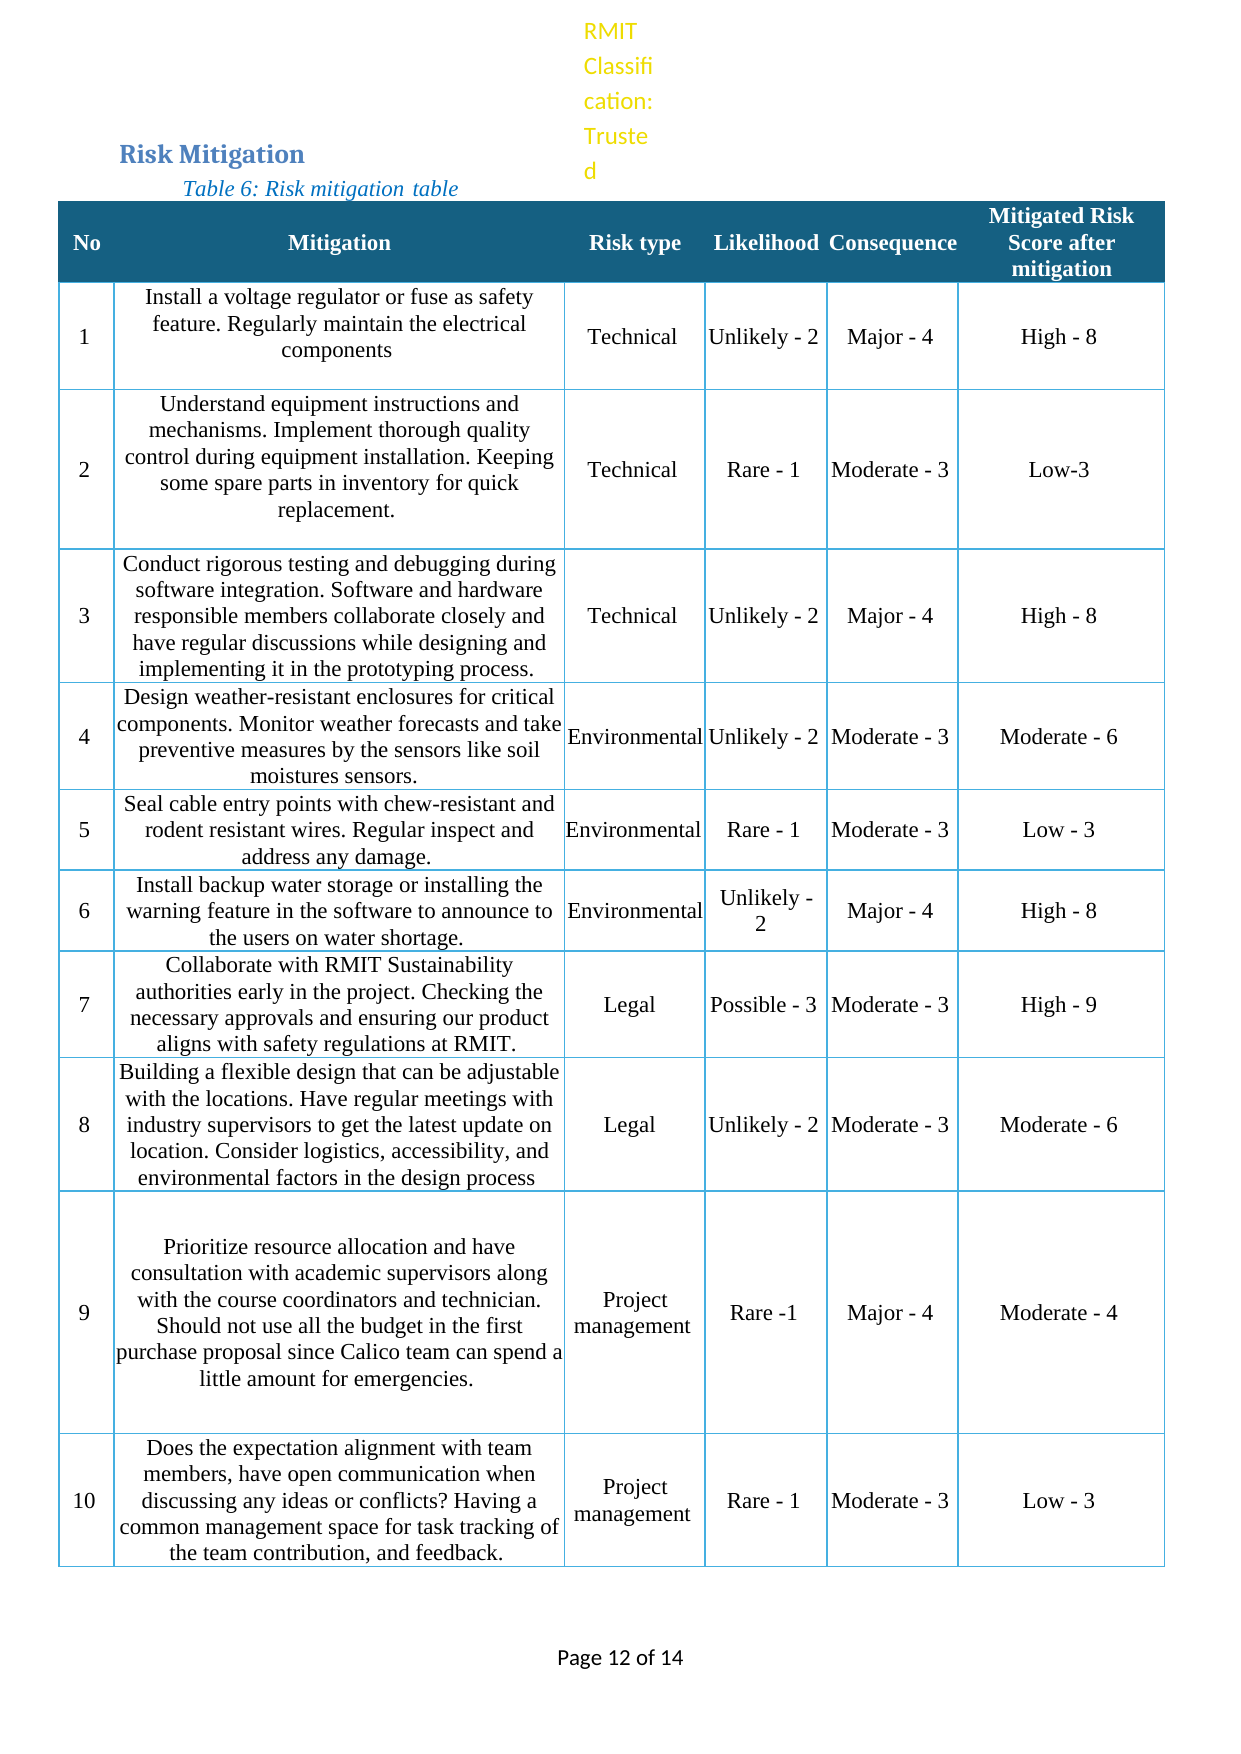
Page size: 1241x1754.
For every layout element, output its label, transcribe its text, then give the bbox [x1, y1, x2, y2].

table_cell Technical [565, 550, 704, 682]
table_cell Technical [565, 283, 704, 389]
table_cell Building a flexible design that can be adjustable with the locations. Have regular meetings with industry supervisors to get the latest update on location. Consider logistics, accessibility, and environmental factors in the design process [115, 1058, 564, 1190]
table_header Consequence [827, 203, 958, 282]
table_header Mitigation [114, 203, 564, 282]
table_cell Legal [565, 1058, 704, 1190]
table_cell Prioritize resource allocation and have consultation with academic supervisors along with the course coordinators and technician. Should not use all the budget in the first purchase proposal since Calico team can spend a little amount for emergencies. [115, 1192, 564, 1432]
table_cell Install backup water storage or installing the warning feature in the software to announce to the users on water shortage. [115, 871, 564, 950]
table_cell Moderate - 4 [959, 1192, 1164, 1432]
table_cell 6 [60, 871, 113, 950]
table_cell Moderate - 3 [828, 390, 957, 548]
table_cell 7 [60, 952, 113, 1057]
table_cell Unlikely - 2 [706, 871, 826, 950]
table_cell 2 [60, 390, 113, 548]
table_cell Conduct rigorous testing and debugging during software integration. Software and hardware responsible members collaborate closely and have regular discussions while designing and implementing it in the prototyping process. [115, 550, 564, 682]
table_cell Major - 4 [828, 871, 957, 950]
table_cell Rare - 1 [706, 1434, 826, 1566]
table_cell High - 9 [959, 952, 1164, 1057]
table_cell Moderate - 3 [828, 952, 957, 1057]
subtitle Risk Mitigation [119, 139, 1181, 170]
table_cell Does the expectation alignment with team members, have open communication when discussing any ideas or conflicts? Having a common management space for task tracking of the team contribution, and feedback. [115, 1434, 564, 1566]
table_cell Unlikely - 2 [706, 550, 826, 682]
table_cell 4 [60, 683, 113, 789]
table_cell 10 [60, 1434, 113, 1566]
table_cell Legal [565, 952, 704, 1057]
table_cell 8 [60, 1058, 113, 1190]
table_cell Moderate - 3 [828, 1434, 957, 1566]
table_cell Design weather-resistant enclosures for critical components. Monitor weather forecasts and take preventive measures by the sensors like soil moistures sensors. [115, 683, 564, 789]
table_cell Moderate - 6 [959, 683, 1164, 789]
table_cell Project management [565, 1434, 704, 1566]
table_cell High - 8 [959, 871, 1164, 950]
table_cell 5 [60, 790, 113, 869]
table_cell Technical [565, 390, 704, 548]
table_cell Collaborate with RMIT Sustainability authorities early in the project. Checking the necessary approvals and ensuring our product aligns with safety regulations at RMIT. [115, 952, 564, 1057]
table_cell Major - 4 [828, 283, 957, 389]
table_cell Environmental [565, 871, 704, 950]
table_cell Moderate - 6 [959, 1058, 1164, 1190]
table_cell Unlikely - 2 [706, 283, 826, 389]
table_cell Rare - 1 [706, 790, 826, 869]
table_cell 1 [60, 283, 113, 389]
table_cell High - 8 [959, 550, 1164, 682]
table_cell Seal cable entry points with chew-resistant and rodent resistant wires. Regular inspect and address any damage. [115, 790, 564, 869]
table_cell Possible - 3 [706, 952, 826, 1057]
table_cell Moderate - 3 [828, 790, 957, 869]
table_cell Low - 3 [959, 790, 1164, 869]
table_cell Understand equipment instructions and mechanisms. Implement thorough quality control during equipment installation. Keeping some spare parts in inventory for quick replacement. [115, 390, 564, 548]
table_cell High - 8 [959, 283, 1164, 389]
table_cell Rare - 1 [706, 390, 826, 548]
table_cell Unlikely - 2 [706, 683, 826, 789]
table_cell Low - 3 [959, 1434, 1164, 1566]
table_header Mitigated Risk Score after mitigation [958, 203, 1164, 282]
table_header No [60, 203, 114, 282]
table_cell 3 [60, 550, 113, 682]
table_cell Environmental [565, 683, 704, 789]
text Table 6: Risk mitigation table [59, 175, 1181, 201]
table_cell Install a voltage regulator or fuse as safety feature. Regularly maintain the electrical components [115, 283, 564, 389]
table_cell Low-3 [959, 390, 1164, 548]
table_cell Rare -1 [706, 1192, 826, 1432]
table_cell Environmental [565, 790, 704, 869]
table_cell Major - 4 [828, 550, 957, 682]
table_cell Unlikely - 2 [706, 1058, 826, 1190]
table_cell 9 [60, 1192, 113, 1432]
table_cell Project management [565, 1192, 704, 1432]
table_cell Major - 4 [828, 1192, 957, 1432]
table_cell Moderate - 3 [828, 683, 957, 789]
table_header Likelihood [705, 203, 827, 282]
table_cell Moderate - 3 [828, 1058, 957, 1190]
table_header Risk type [564, 203, 705, 282]
